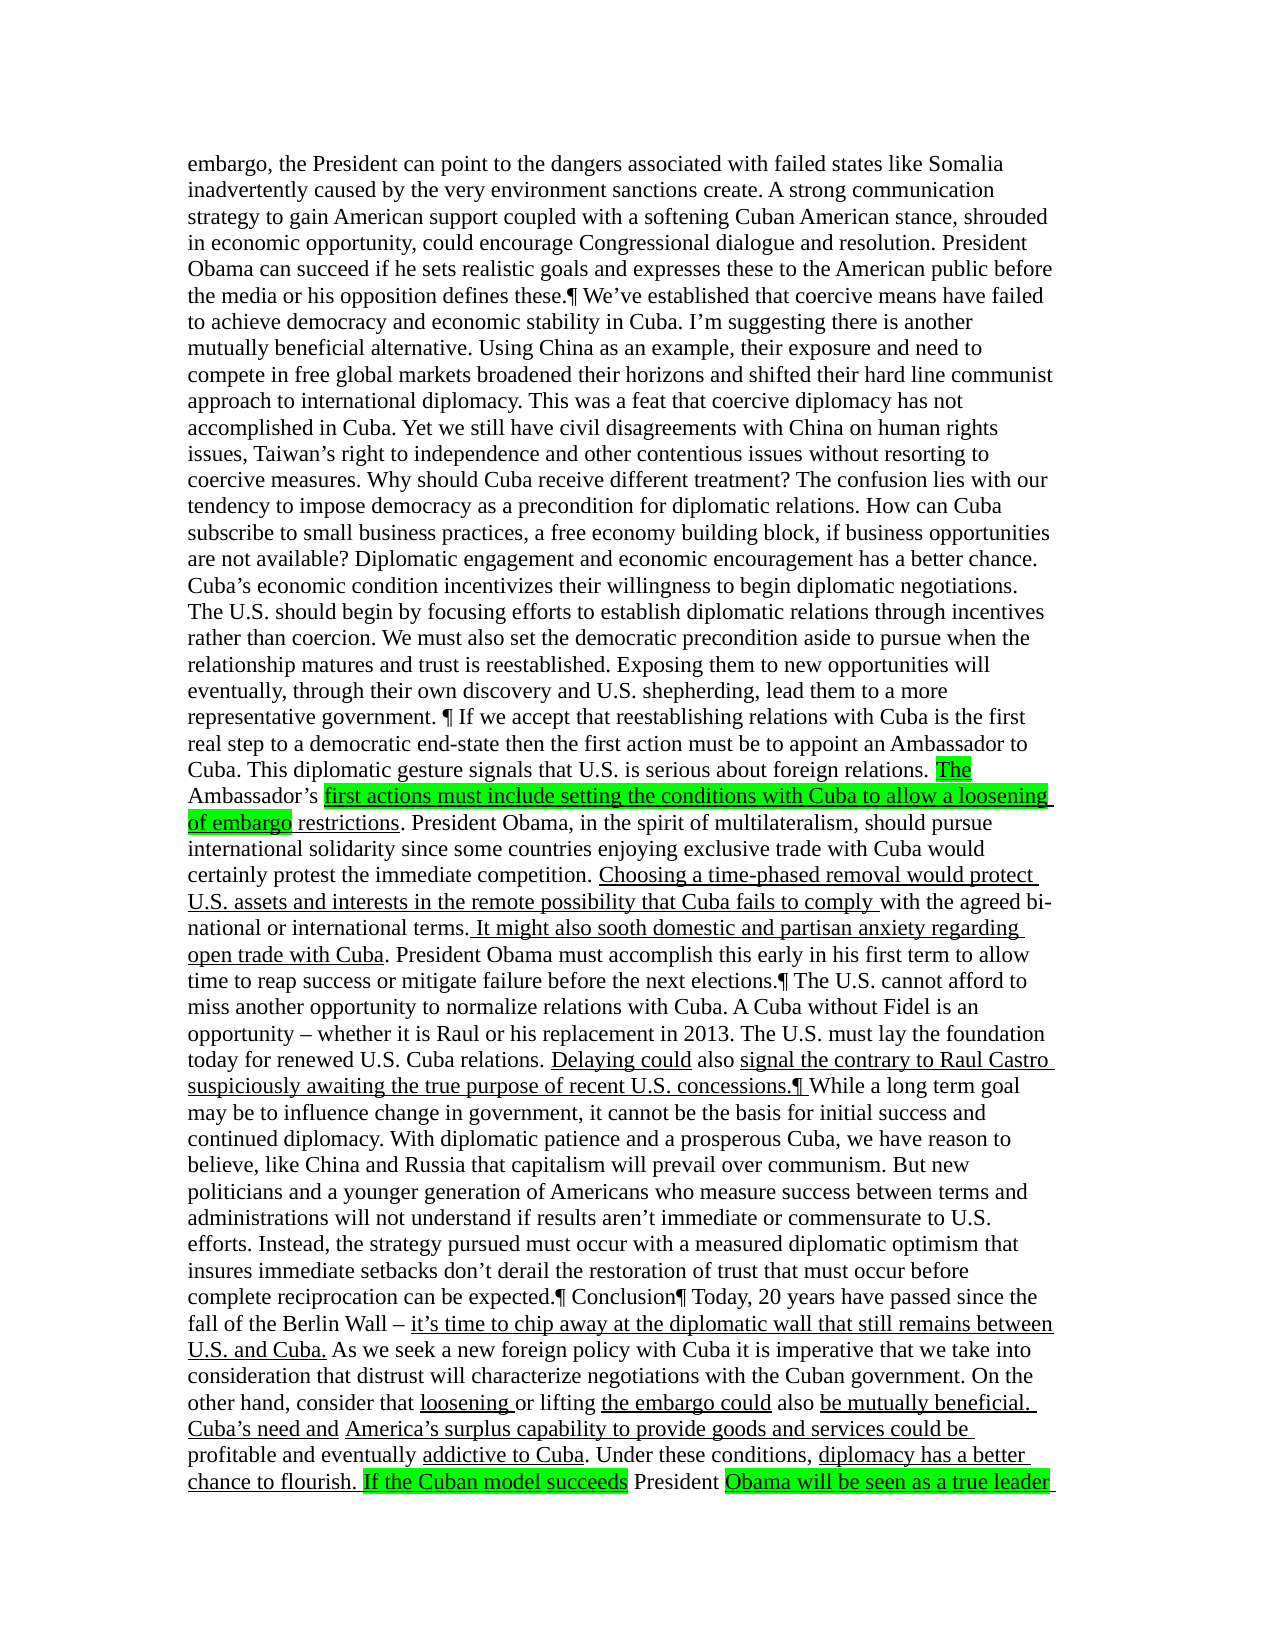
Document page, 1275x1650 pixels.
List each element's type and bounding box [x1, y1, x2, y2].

text [187, 150, 1057, 1494]
